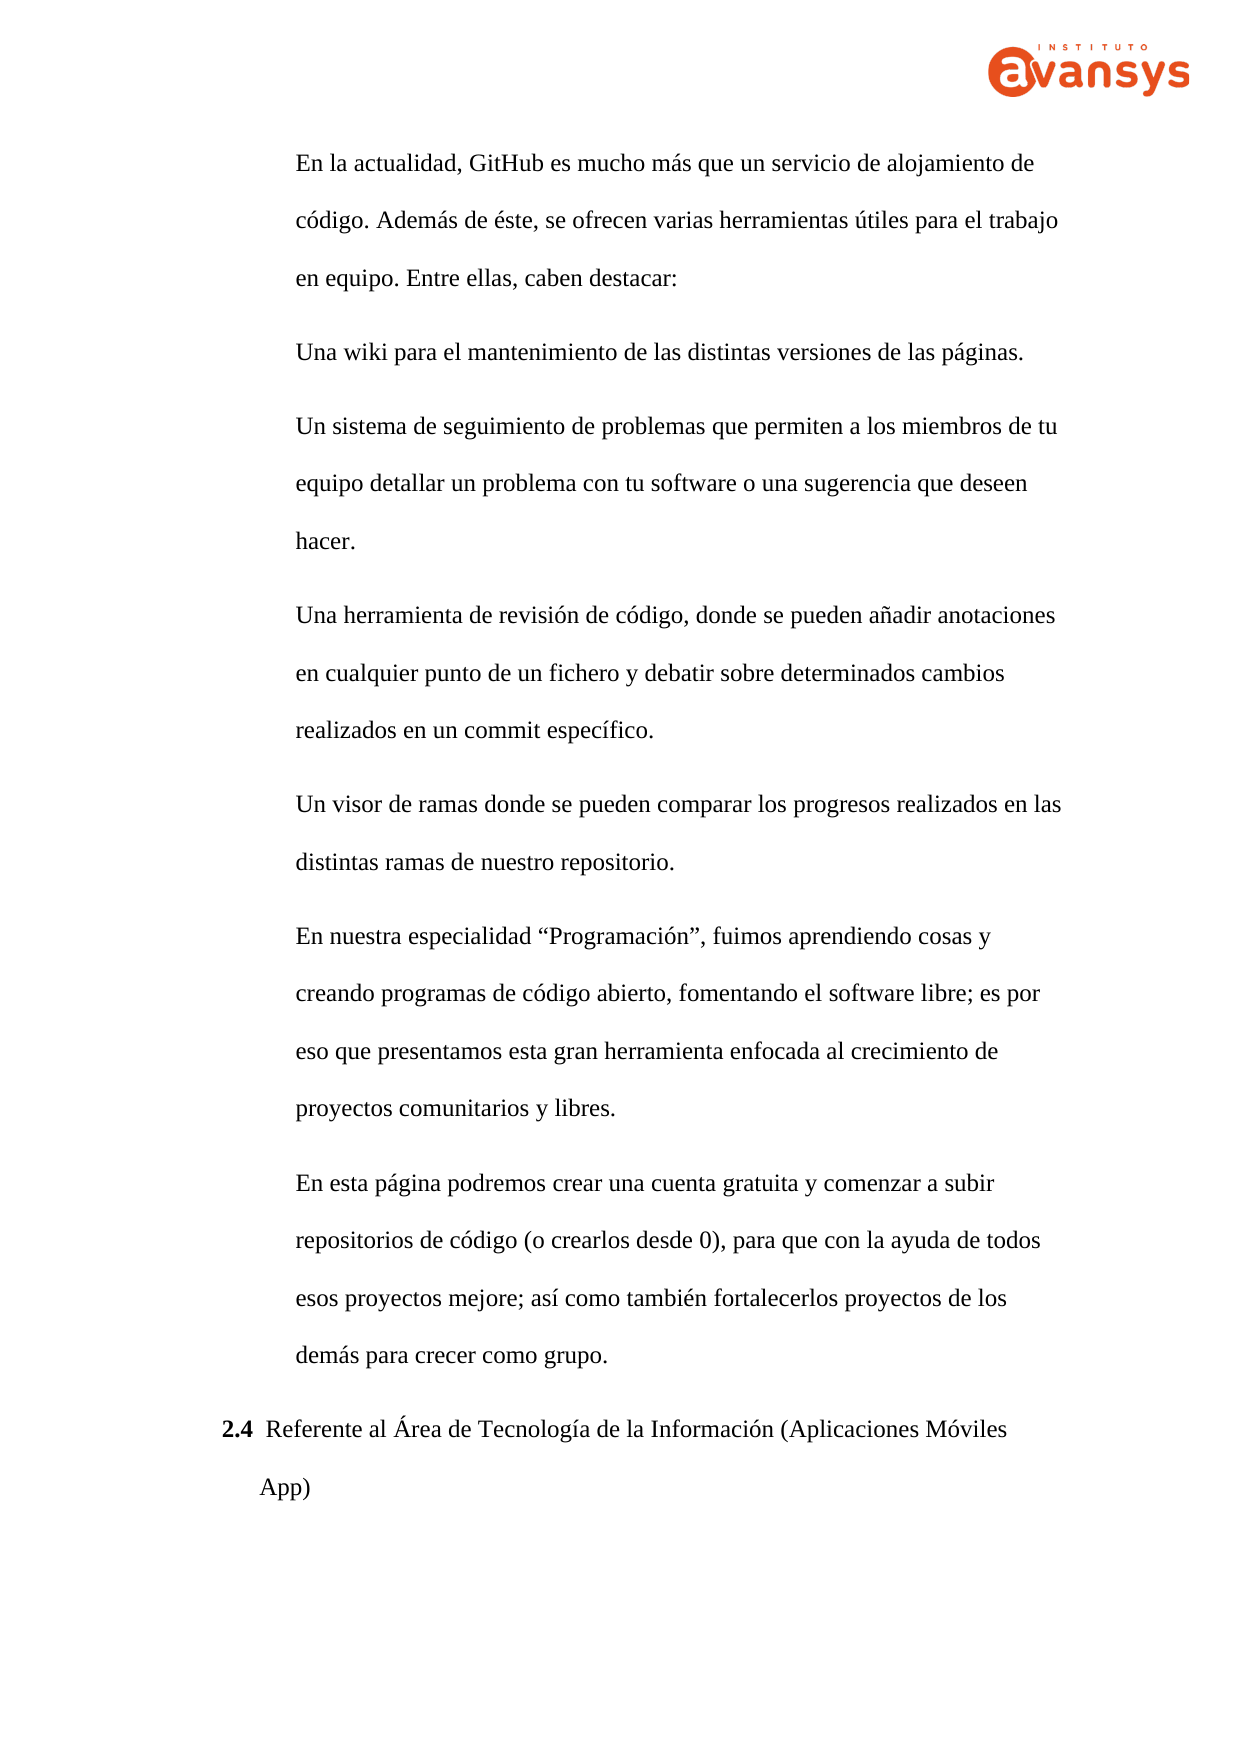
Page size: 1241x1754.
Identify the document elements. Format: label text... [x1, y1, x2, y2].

picture [988, 44, 1190, 97]
text Una wiki para el mantenimiento de las distintas versiones de las páginas. [295, 337, 1063, 366]
text En la actualidad, GitHub es mucho más que un servicio de alojamiento de código. Además de éste, se ofrecen varias herramientas útiles para el trabajo en equipo. Entre ellas, caben destacar: [295, 148, 1063, 291]
text En nuestra especialidad “Programación”, fuimos aprendiendo cosas y creando programas de código abierto, fomentando el software libre; es por eso que presentamos esta gran herramienta enfocada al crecimiento de proyectos comunitarios y libres. [295, 921, 1063, 1122]
list Referente al Área de Tecnología de la Información (Aplicaciones Móviles App) [222, 1414, 1063, 1501]
text Un sistema de seguimiento de problemas que permiten a los miembros de tu equipo detallar un problema con tu software o una sugerencia que deseen hacer. [295, 411, 1063, 555]
text Un visor de ramas donde se pueden comparar los progresos realizados en las distintas ramas de nuestro repositorio. [295, 789, 1063, 876]
text Una herramienta de revisión de código, donde se pueden añadir anotaciones en cualquier punto de un fichero y debatir sobre determinados cambios realizados en un commit específico. [295, 600, 1063, 744]
text En esta página podremos crear una cuenta gratuita y comenzar a subir repositorios de código (o crearlos desde 0), para que con la ayuda de todos esos proyectos mejore; así como también fortalecerlos proyectos de los demás para crecer como grupo. [295, 1168, 1063, 1369]
